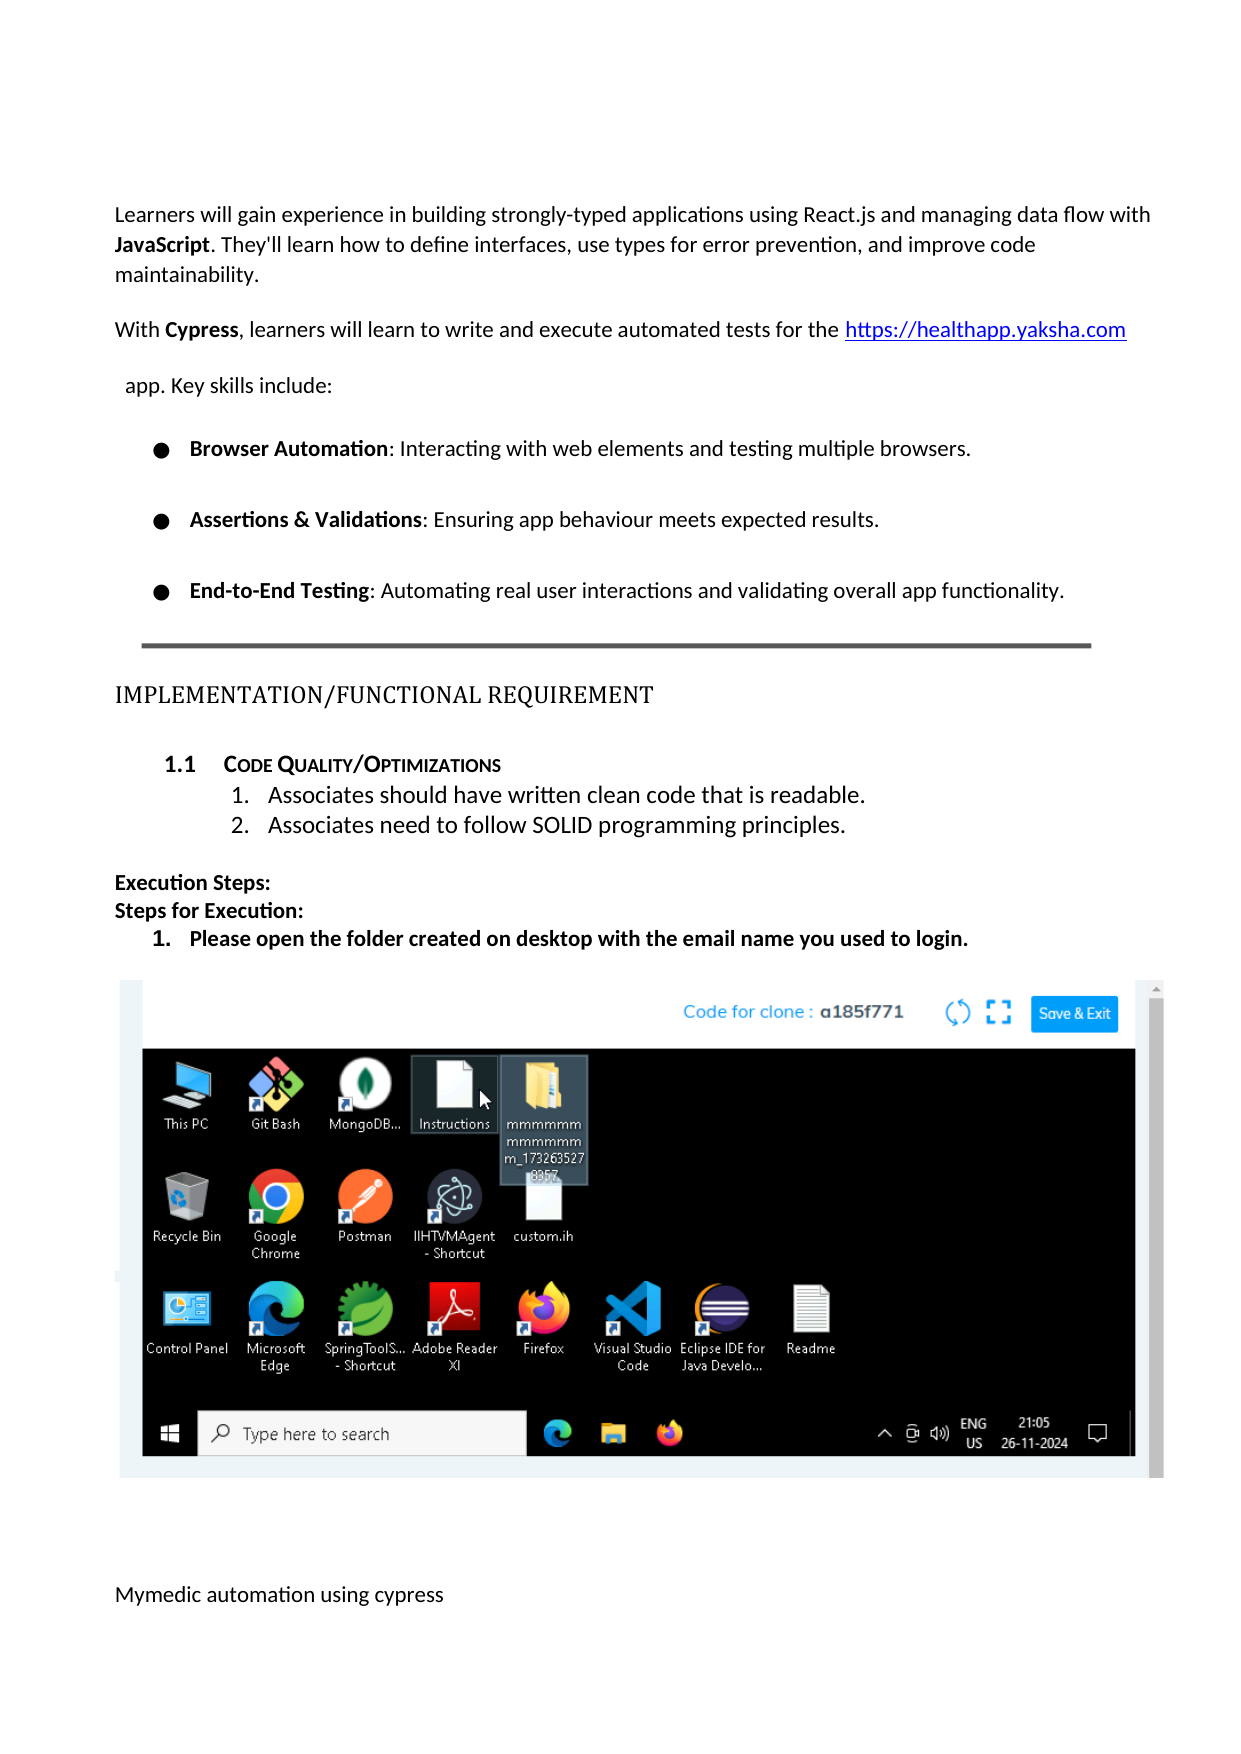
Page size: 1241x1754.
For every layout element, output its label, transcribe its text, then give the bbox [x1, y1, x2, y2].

list Assertions & Validations: Ensuring app behaviour meets expected results. [152, 497, 1163, 540]
list Browser Automation: Interacting with web elements and testing multiple browsers. [152, 426, 1163, 469]
text IMPLEMENTATION/FUNCTIONAL REQUIREMENT [114, 639, 1163, 708]
text Execution Steps: [114, 868, 1163, 896]
text Learners will gain experience in building strongly-typed applications using React.js and managing data flow with JavaScript. They'll learn how to define interfaces, use types for error prevention, and improve code maintainability. [114, 200, 1163, 288]
text With Cypress, learners will learn to write and execute automated tests for the https://healthapp.yaksha.com [114, 316, 1163, 344]
list Associates need to follow SOLID programming principles. [231, 809, 1163, 840]
text app. Key skills include: [114, 371, 1163, 399]
list End-to-End Testing: Automating real user interactions and validating overall app functionality. [152, 568, 1163, 611]
picture [114, 980, 1164, 1478]
list Please open the folder created on desktop with the email name you used to login. [152, 924, 1163, 952]
list CODE QUALITY/OPTIMIZATIONS [164, 748, 1163, 779]
list Associates should have written clean code that is readable. [231, 779, 1163, 809]
text Steps for Execution: [114, 896, 1163, 924]
